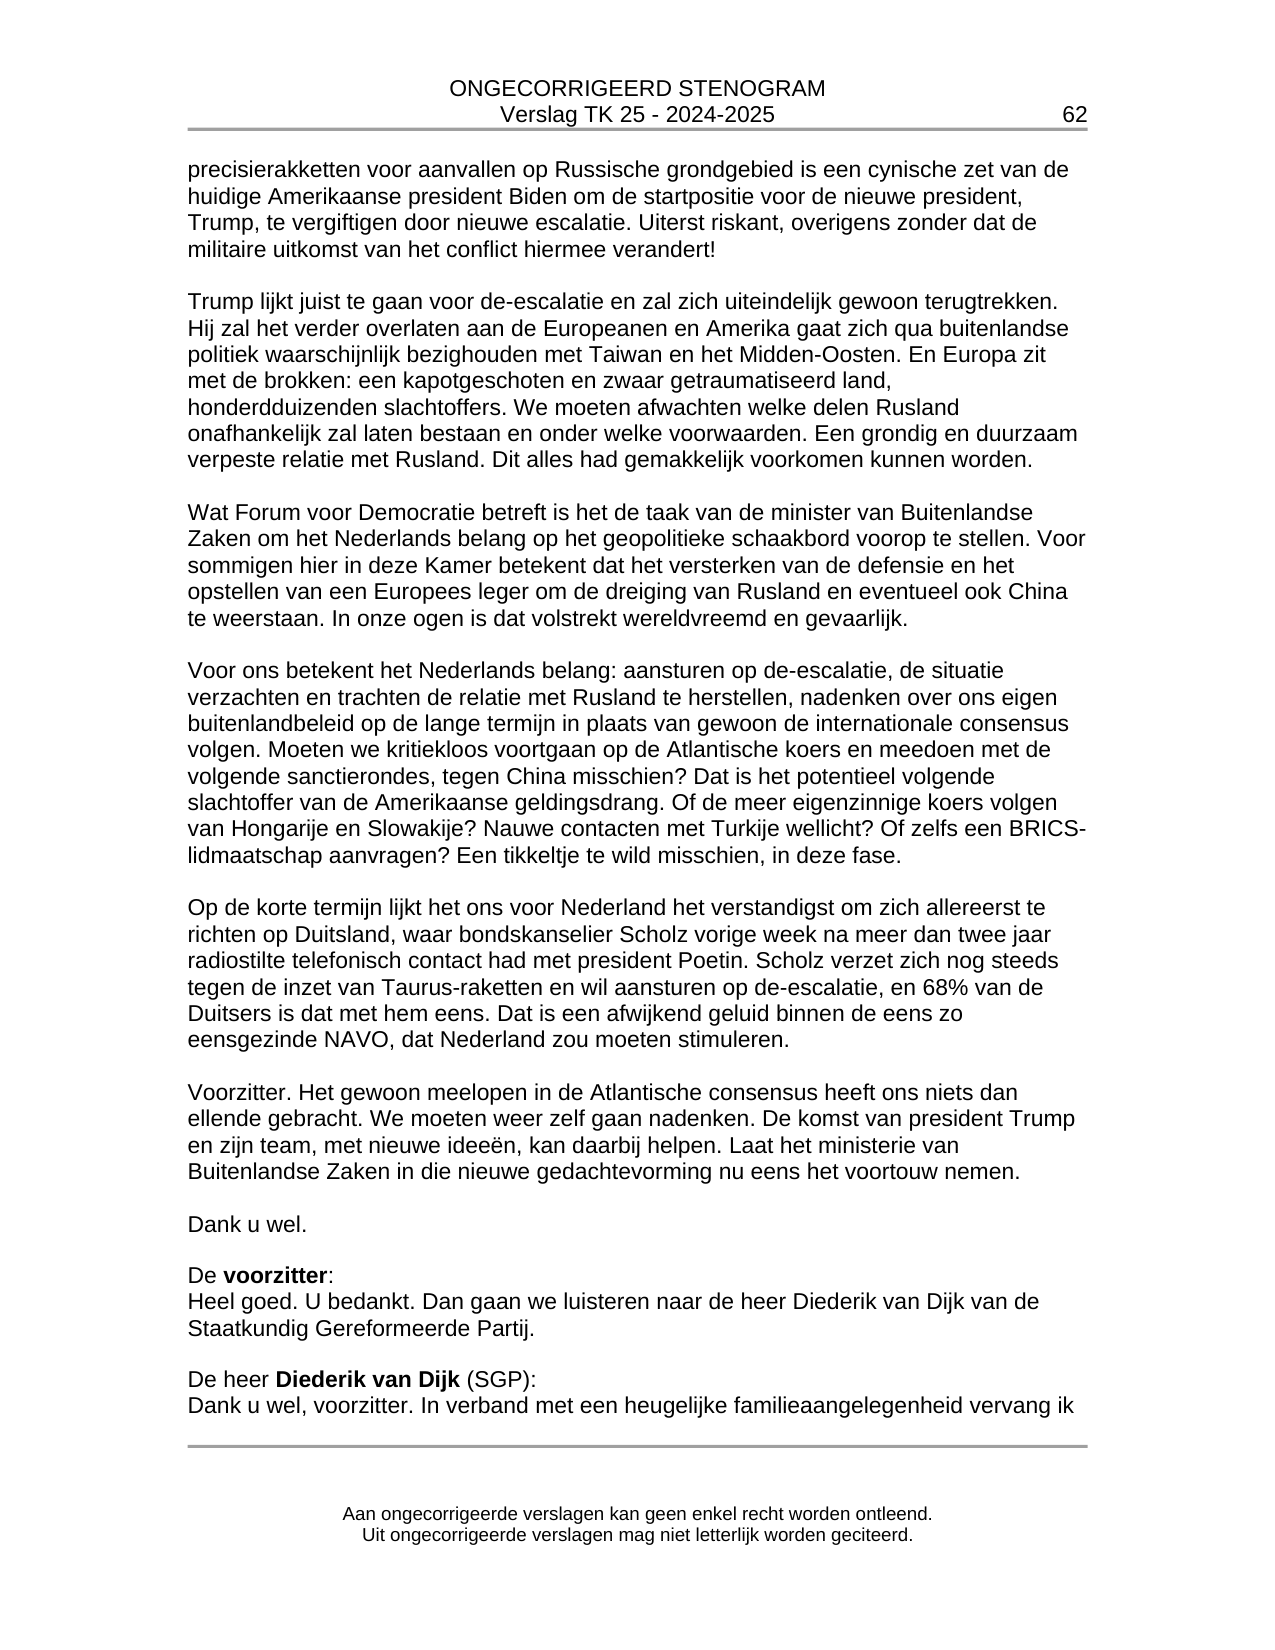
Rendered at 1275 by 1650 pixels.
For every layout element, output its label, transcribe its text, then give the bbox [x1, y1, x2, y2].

text De voorzitter: Heel goed. U bedankt. Dan gaan we luisteren naar de heer Diederik van Dijk van de Staatkundig Gereformeerde Partij. [187, 1262, 1087, 1341]
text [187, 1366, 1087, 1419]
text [187, 156, 1087, 1237]
